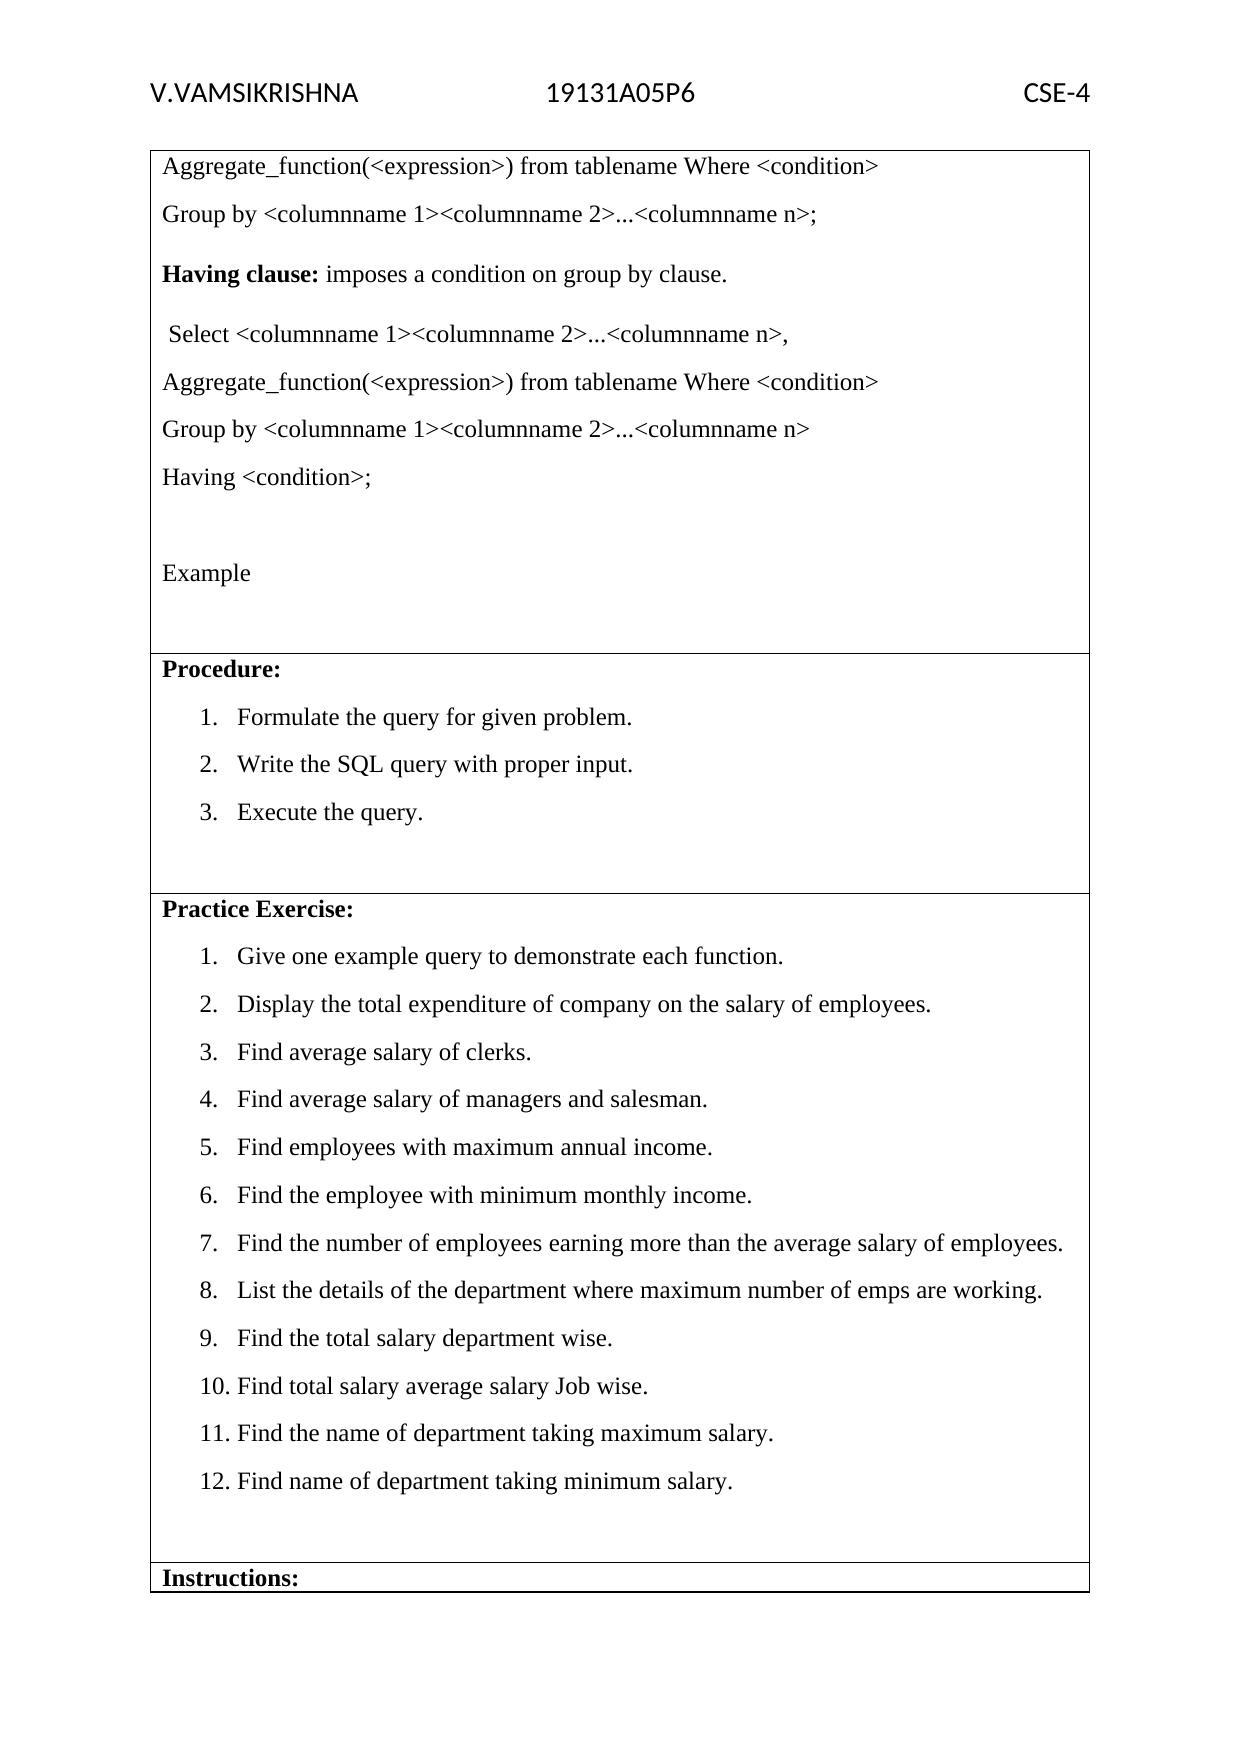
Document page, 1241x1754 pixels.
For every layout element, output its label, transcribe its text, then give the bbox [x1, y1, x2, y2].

table_cell Procedure: Formulate the query for given problem. Write the SQL query with proper input. Execute the query. [151, 654, 1089, 893]
table_cell Practice Exercise: Give one example query to demonstrate each function. Display the total expenditure of company on the salary of employees. Find average salary of clerks. Find average salary of managers and salesman. Find employees with maximum annual income. Find the employee with minimum monthly income. Find the number of employees earning more than the average salary of employees. List the details of the department where maximum number of emps are working. Find the total salary department wise. Find total salary average salary Job wise. Find the name of department taking maximum salary. Find name of department taking minimum salary. [151, 894, 1089, 1562]
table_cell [151, 151, 1089, 653]
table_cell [151, 1563, 1089, 1591]
